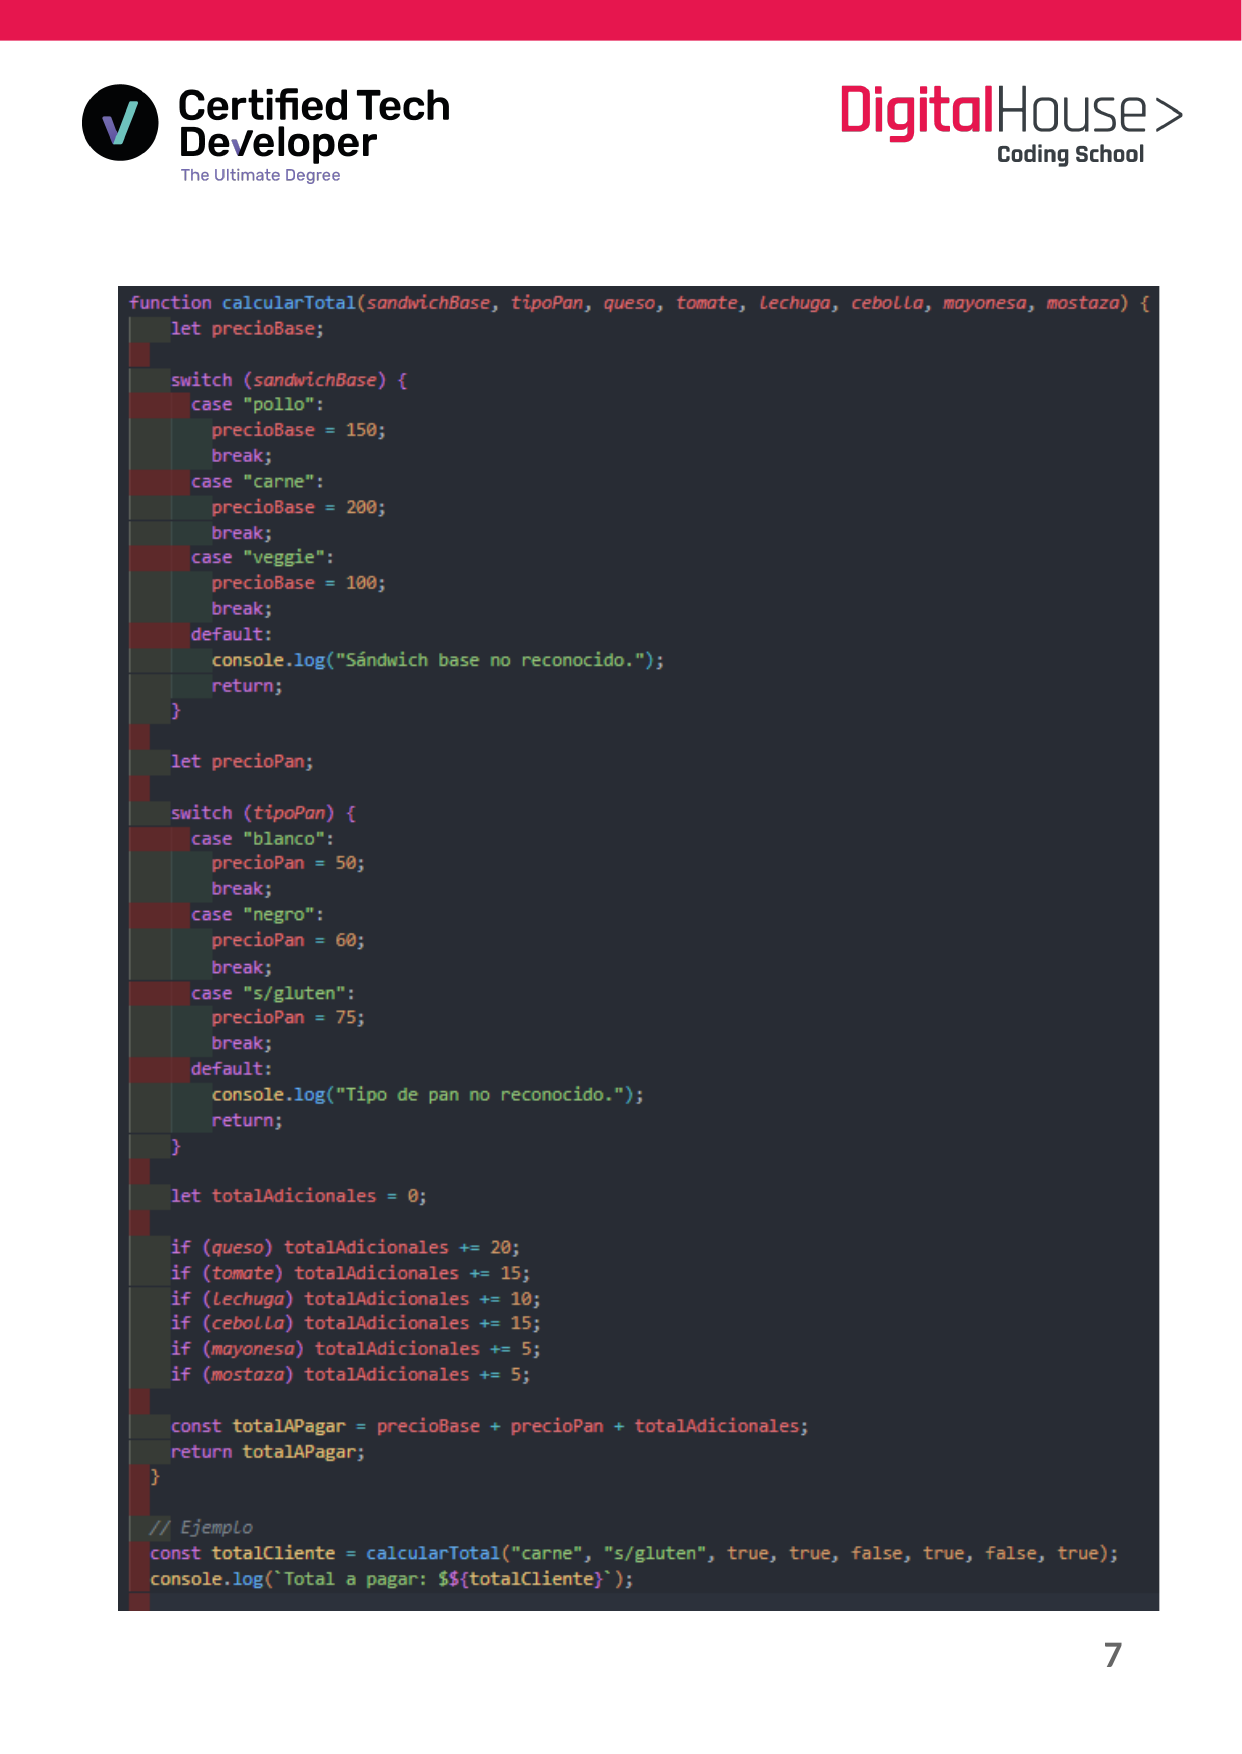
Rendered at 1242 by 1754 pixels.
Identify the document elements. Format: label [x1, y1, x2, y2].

picture [0, 0, 1242, 184]
picture [118, 286, 1160, 1611]
